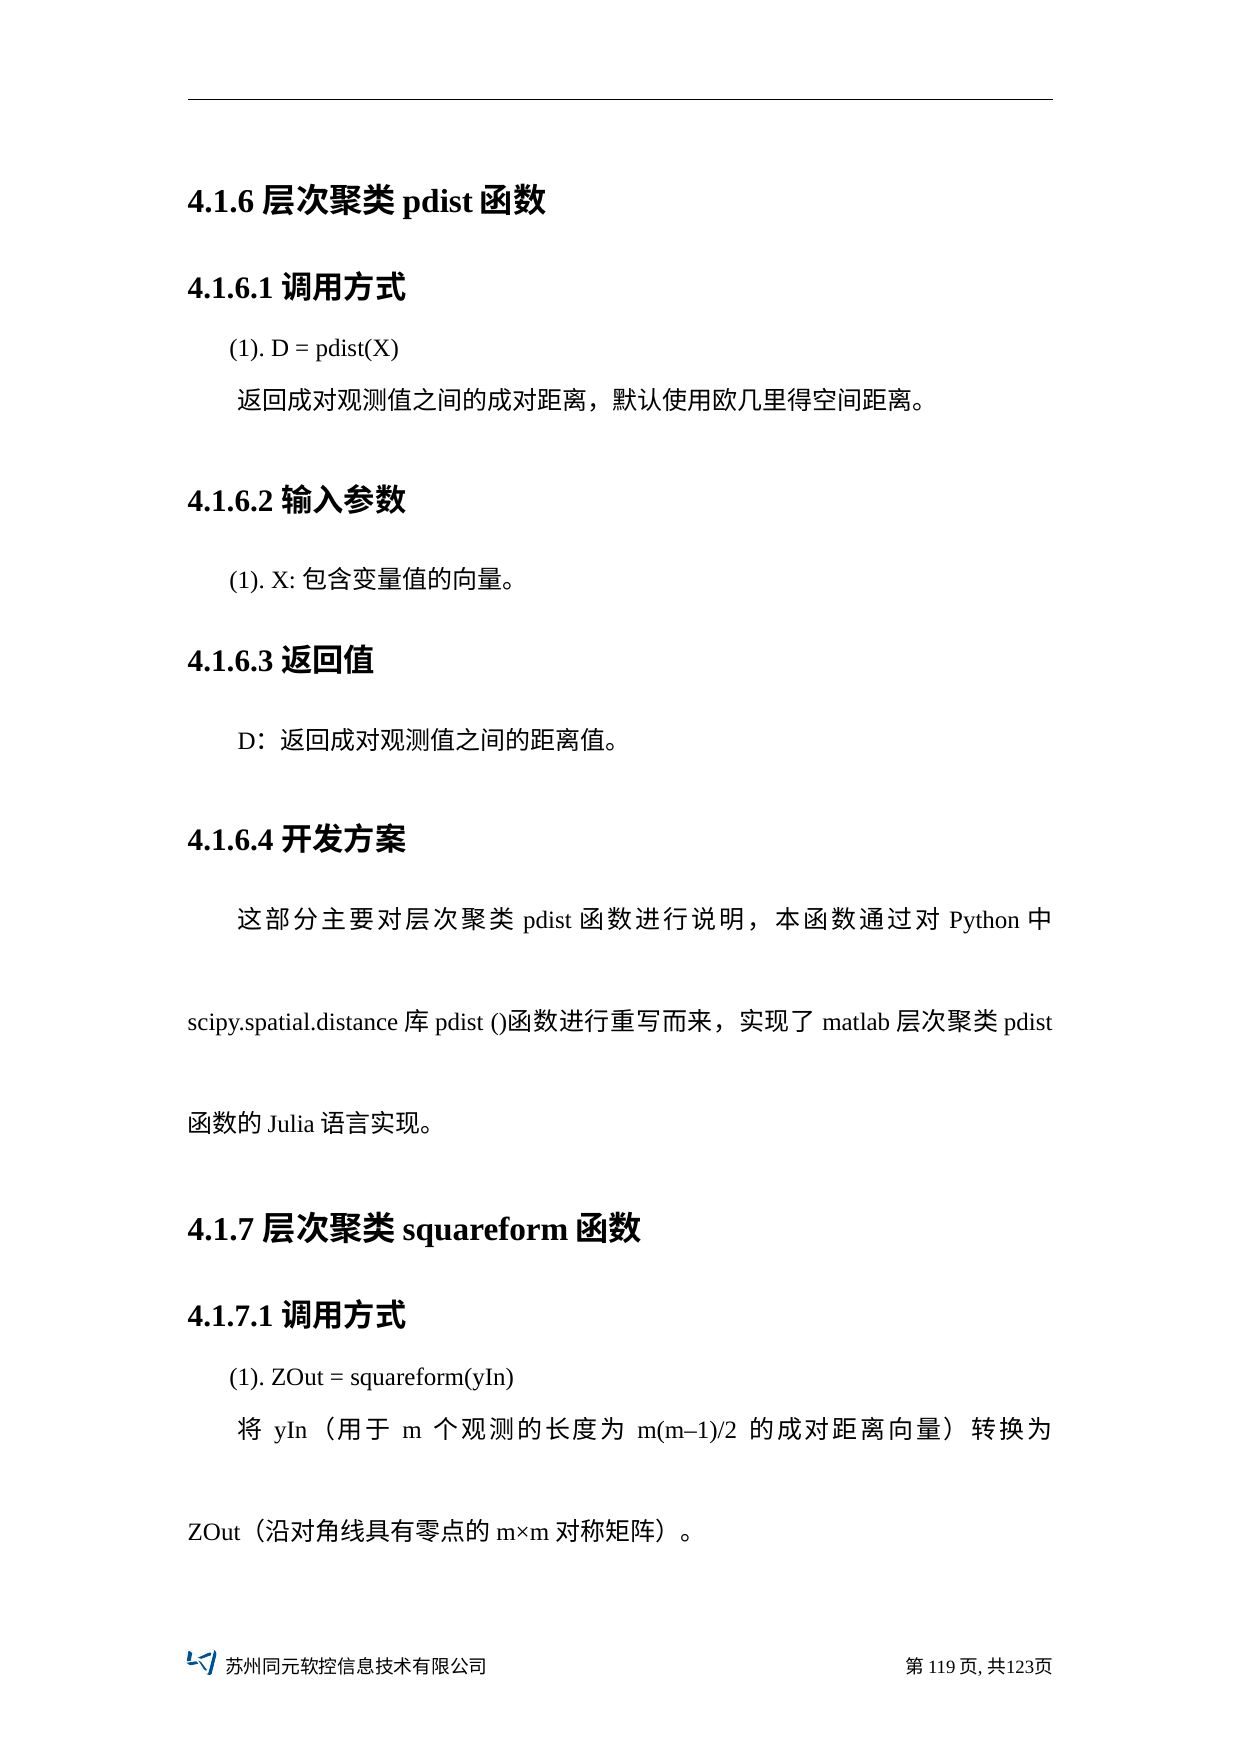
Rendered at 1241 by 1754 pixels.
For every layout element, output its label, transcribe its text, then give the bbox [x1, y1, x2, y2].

text D：返回成对观测值之间的距离值。 [187, 705, 1053, 773]
list 层次聚类pdist函数 [187, 164, 1053, 232]
list ZOut = squareform(yIn) [187, 1359, 1053, 1393]
picture [186, 1649, 218, 1675]
list D = pdist(X) [187, 331, 1053, 365]
list X: 包含变量值的向量。 [187, 544, 1053, 612]
text 返回成对观测值之间的成对距离，默认使用欧几里得空间距离。 [187, 365, 1053, 433]
list 层次聚类squareform函数 [187, 1192, 1053, 1260]
list 返回值 [187, 624, 1053, 692]
list 开发方案 [187, 803, 1053, 871]
text 这部分主要对层次聚类pdist函数进行说明，本函数通过对Python中scipy.spatial.distance库pdist ()函数进行重写而来，实现了matlab层次聚类pdist函数的Julia语言实现。 [187, 884, 1053, 1155]
list 调用方式 [187, 251, 1053, 318]
list 输入参数 [187, 463, 1053, 531]
list 调用方式 [187, 1279, 1053, 1347]
text 将 yIn（用于 m 个观测的长度为 m(m–1)/2 的成对距离向量）转换为 ZOut（沿对角线具有零点的 m×m 对称矩阵）。 [187, 1393, 1053, 1563]
